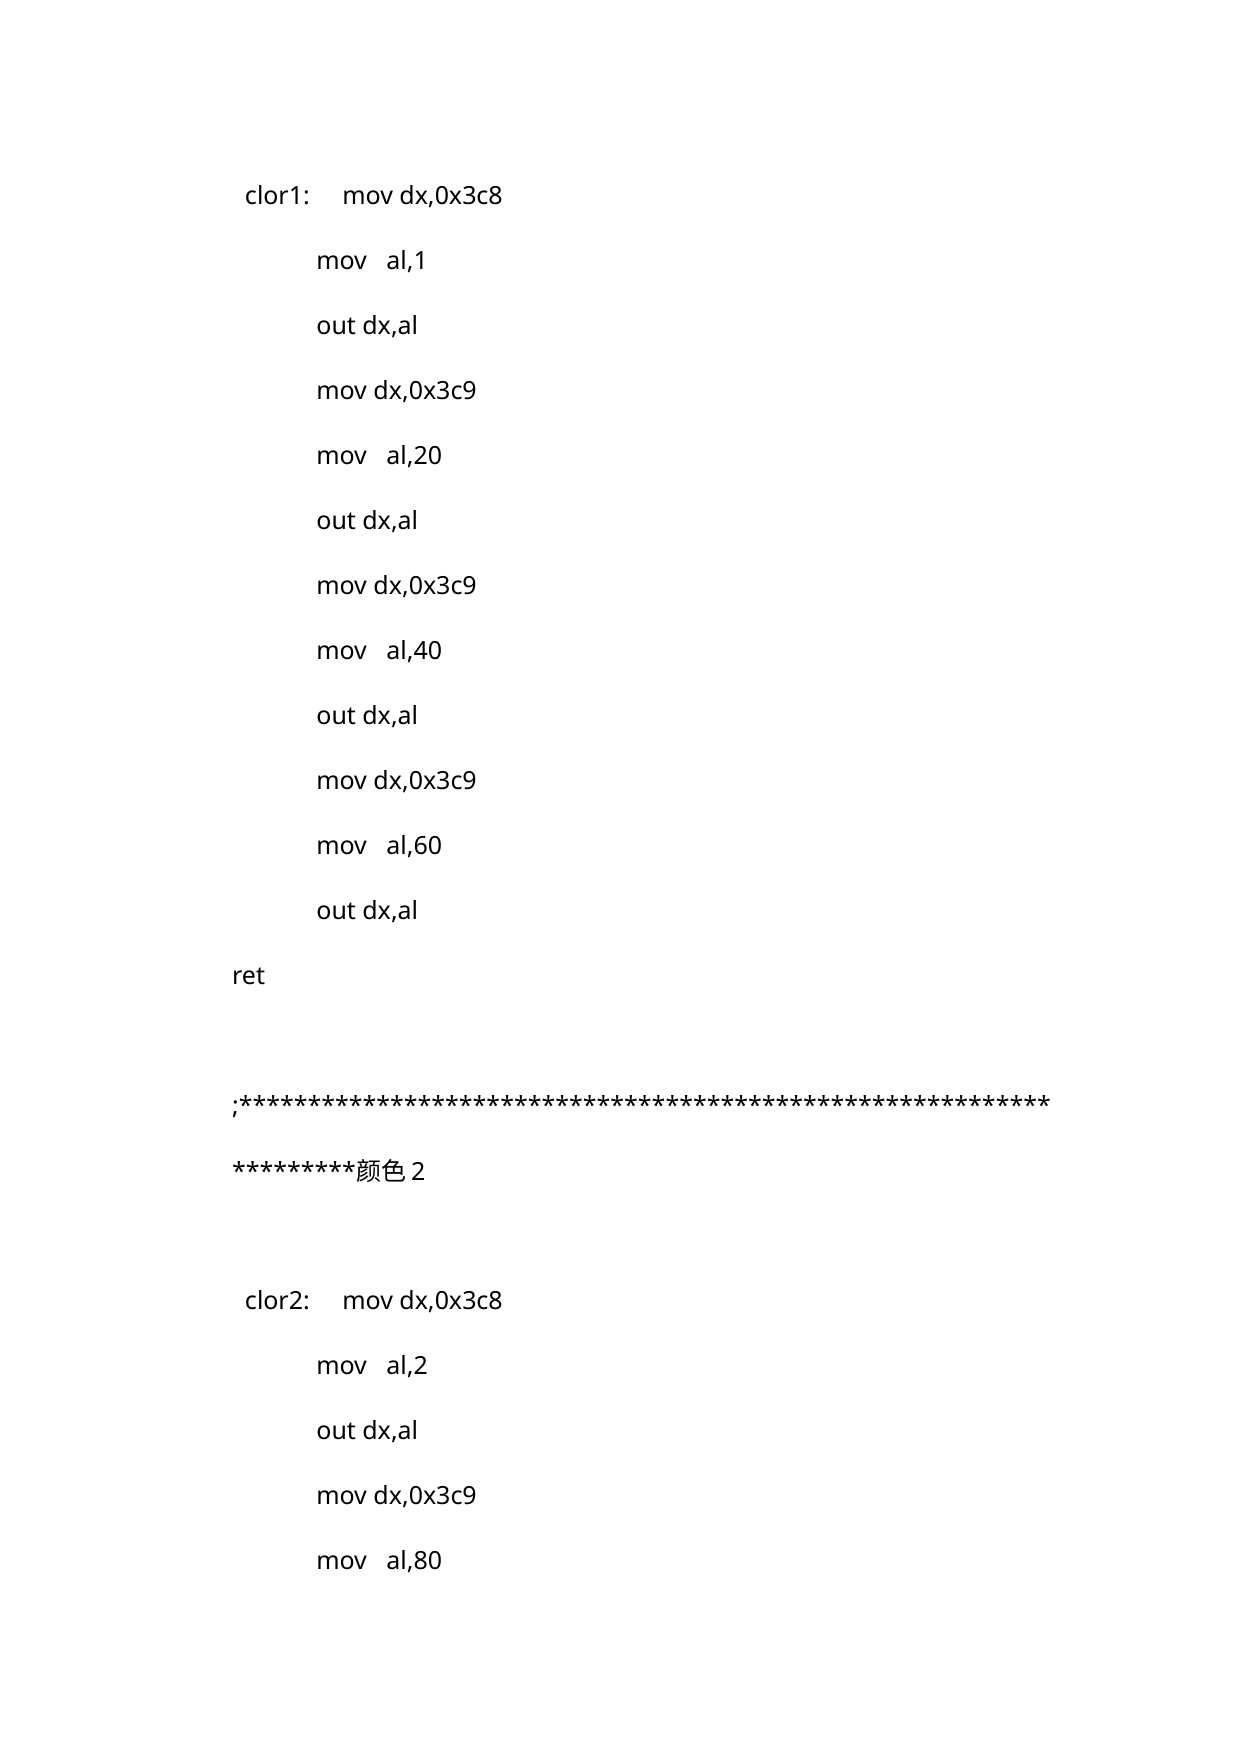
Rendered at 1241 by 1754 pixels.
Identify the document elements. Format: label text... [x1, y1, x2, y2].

text mov dx,0x3c9 [232, 552, 1053, 617]
text mov al,20 [232, 422, 1053, 487]
text mov dx,0x3c9 [232, 1462, 1053, 1527]
text out dx,al [232, 682, 1053, 747]
text mov al,60 [232, 812, 1053, 877]
text ret [232, 942, 1053, 1007]
text out dx,al [232, 487, 1053, 552]
text out dx,al [232, 1397, 1053, 1462]
text ;********************************************************************颜色2 [232, 1072, 1053, 1202]
text clor1: mov dx,0x3c8 [232, 162, 1053, 227]
text clor2: mov dx,0x3c8 [232, 1267, 1053, 1332]
text out dx,al [232, 877, 1053, 942]
text mov dx,0x3c9 [232, 357, 1053, 422]
text mov al,1 [232, 227, 1053, 292]
text out dx,al [232, 292, 1053, 357]
text mov al,2 [232, 1332, 1053, 1397]
text mov al,40 [232, 617, 1053, 682]
text mov dx,0x3c9 [232, 747, 1053, 812]
text mov al,80 [232, 1527, 1053, 1592]
